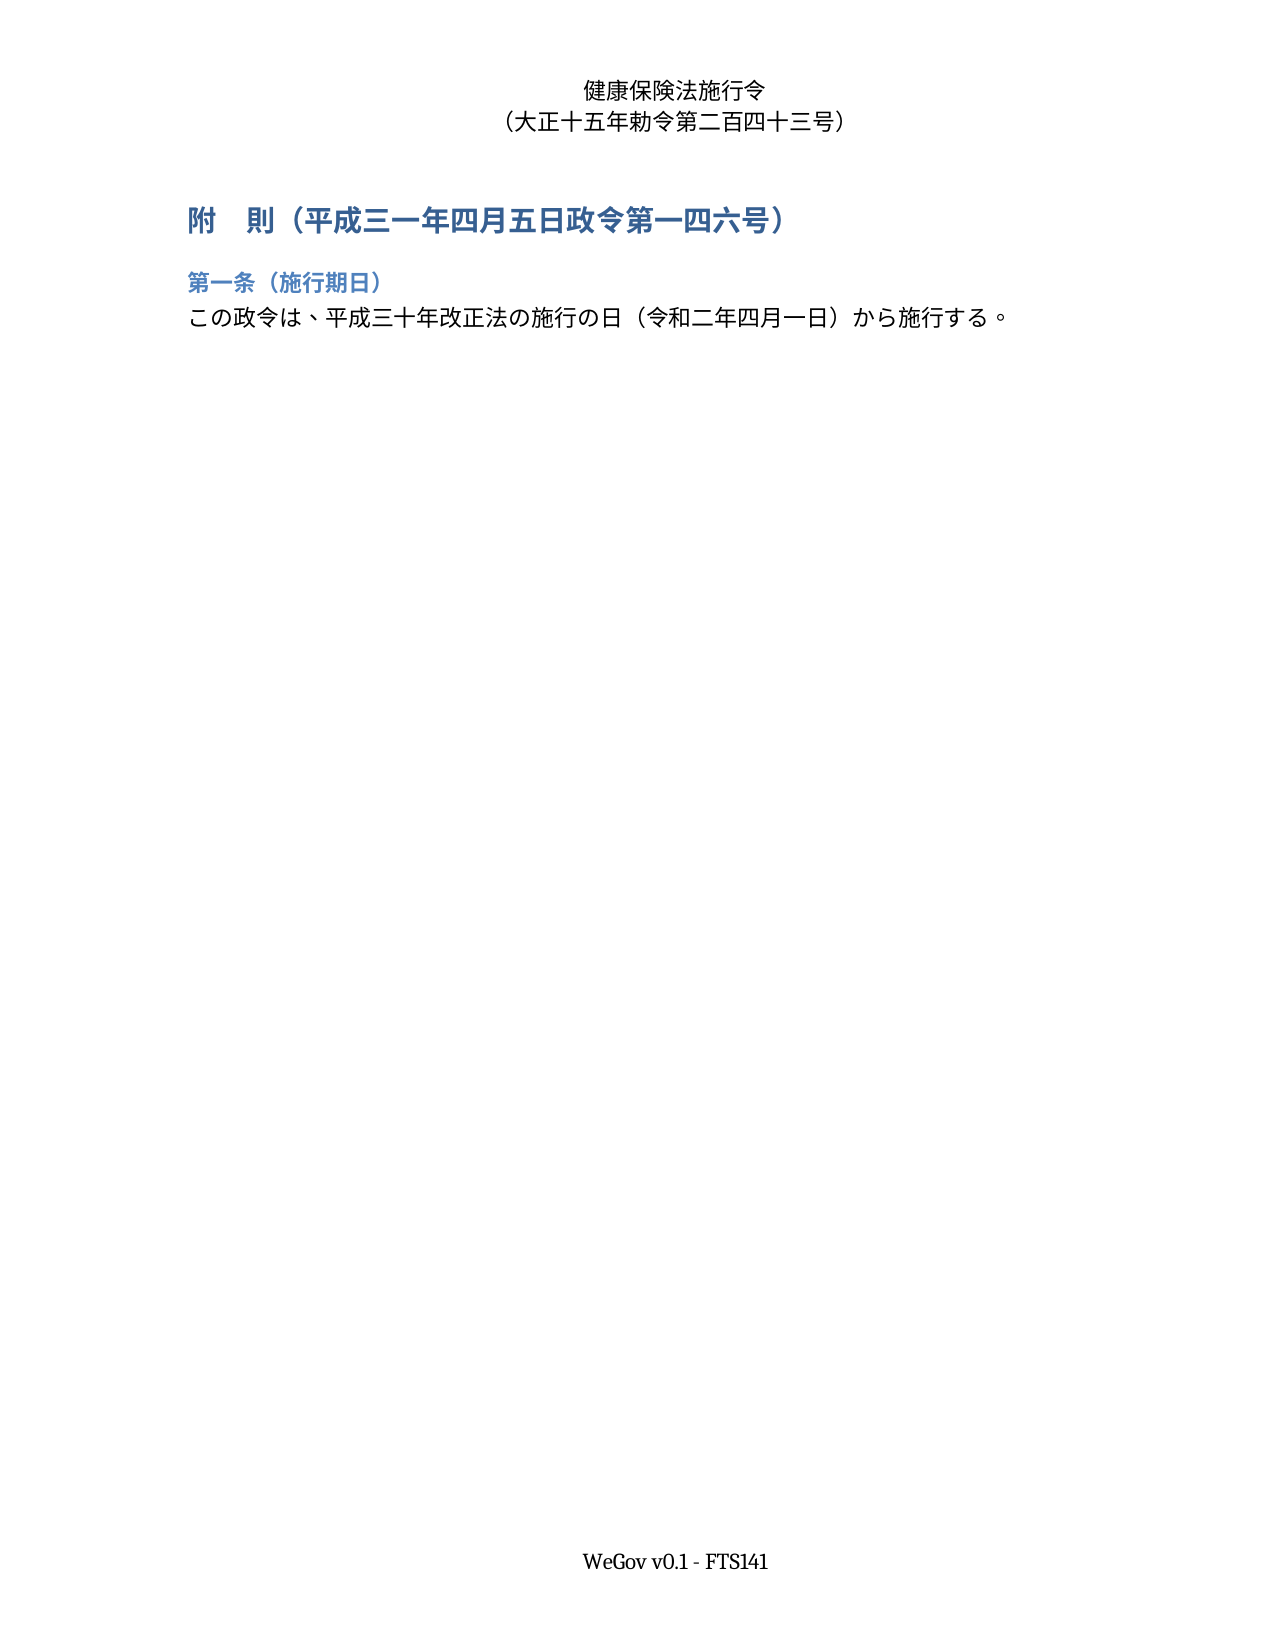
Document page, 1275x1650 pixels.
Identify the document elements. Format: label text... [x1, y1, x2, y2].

text この政令は、平成三十年改正法の施行の日（令和二年四月一日）から施行する。 [187, 302, 1087, 334]
subtitle 附 則（平成三一年四月五日政令第一四六号） [187, 200, 1087, 240]
subtitle 第一条（施行期日） [187, 266, 1087, 298]
